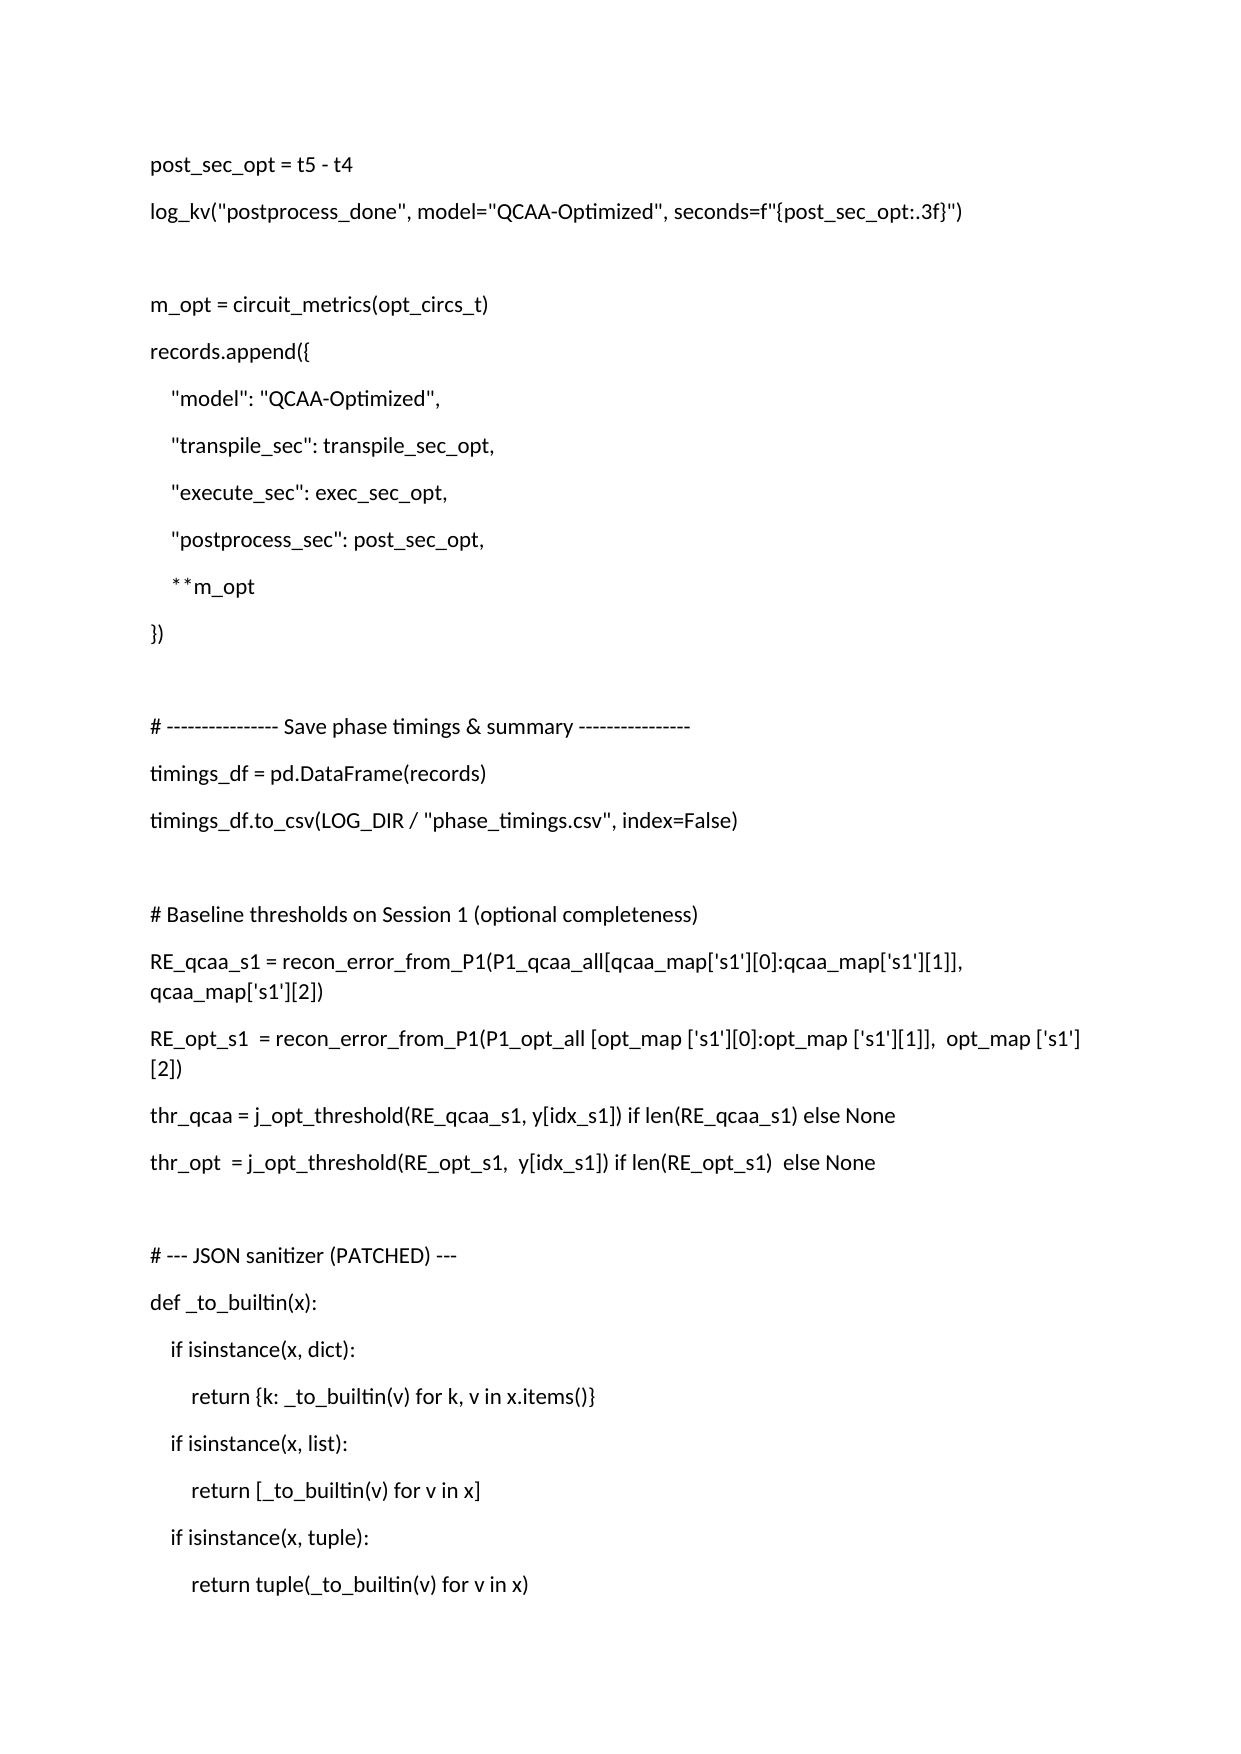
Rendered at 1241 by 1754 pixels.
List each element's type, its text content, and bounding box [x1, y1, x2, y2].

text "transpile_sec": transpile_sec_opt, [150, 431, 1090, 459]
text if isinstance(x, list): [150, 1429, 1090, 1457]
text if isinstance(x, tuple): [150, 1523, 1090, 1551]
text "execute_sec": exec_sec_opt, [150, 478, 1090, 506]
text timings_df.to_csv(LOG_DIR / "phase_timings.csv", index=False) [150, 806, 1090, 834]
text records.append({ [150, 337, 1090, 366]
text post_sec_opt = t5 - t4 [150, 150, 1090, 178]
text thr_opt = j_opt_threshold(RE_opt_s1, y[idx_s1]) if len(RE_opt_s1) else None [150, 1148, 1090, 1176]
text # ---------------- Save phase timings & summary ---------------- [150, 712, 1090, 741]
text log_kv("postprocess_done", model="QCAA-Optimized", seconds=f"{post_sec_opt:.3f}") [150, 197, 1090, 225]
text thr_qcaa = j_opt_threshold(RE_qcaa_s1, y[idx_s1]) if len(RE_qcaa_s1) else None [150, 1101, 1090, 1129]
text **m_opt [150, 572, 1090, 600]
text def _to_builtin(x): [150, 1288, 1090, 1317]
text return tuple(_to_builtin(v) for v in x) [150, 1570, 1090, 1598]
text return {k: _to_builtin(v) for k, v in x.items()} [150, 1382, 1090, 1410]
text if isinstance(x, dict): [150, 1335, 1090, 1363]
text "model": "QCAA-Optimized", [150, 384, 1090, 412]
text RE_qcaa_s1 = recon_error_from_P1(P1_qcaa_all[qcaa_map['s1'][0]:qcaa_map['s1'][1]], qcaa_map['s1'][2]) [150, 947, 1090, 1005]
text }) [150, 619, 1090, 647]
text # --- JSON sanitizer (PATCHED) --- [150, 1242, 1090, 1270]
text return [_to_builtin(v) for v in x] [150, 1476, 1090, 1504]
text timings_df = pd.DataFrame(records) [150, 759, 1090, 787]
text # Baseline thresholds on Session 1 (optional completeness) [150, 900, 1090, 928]
text "postprocess_sec": post_sec_opt, [150, 525, 1090, 553]
text m_opt = circuit_metrics(opt_circs_t) [150, 291, 1090, 319]
text RE_opt_s1 = recon_error_from_P1(P1_opt_all [opt_map ['s1'][0]:opt_map ['s1'][1]], opt_map ['s1'][2]) [150, 1024, 1090, 1082]
